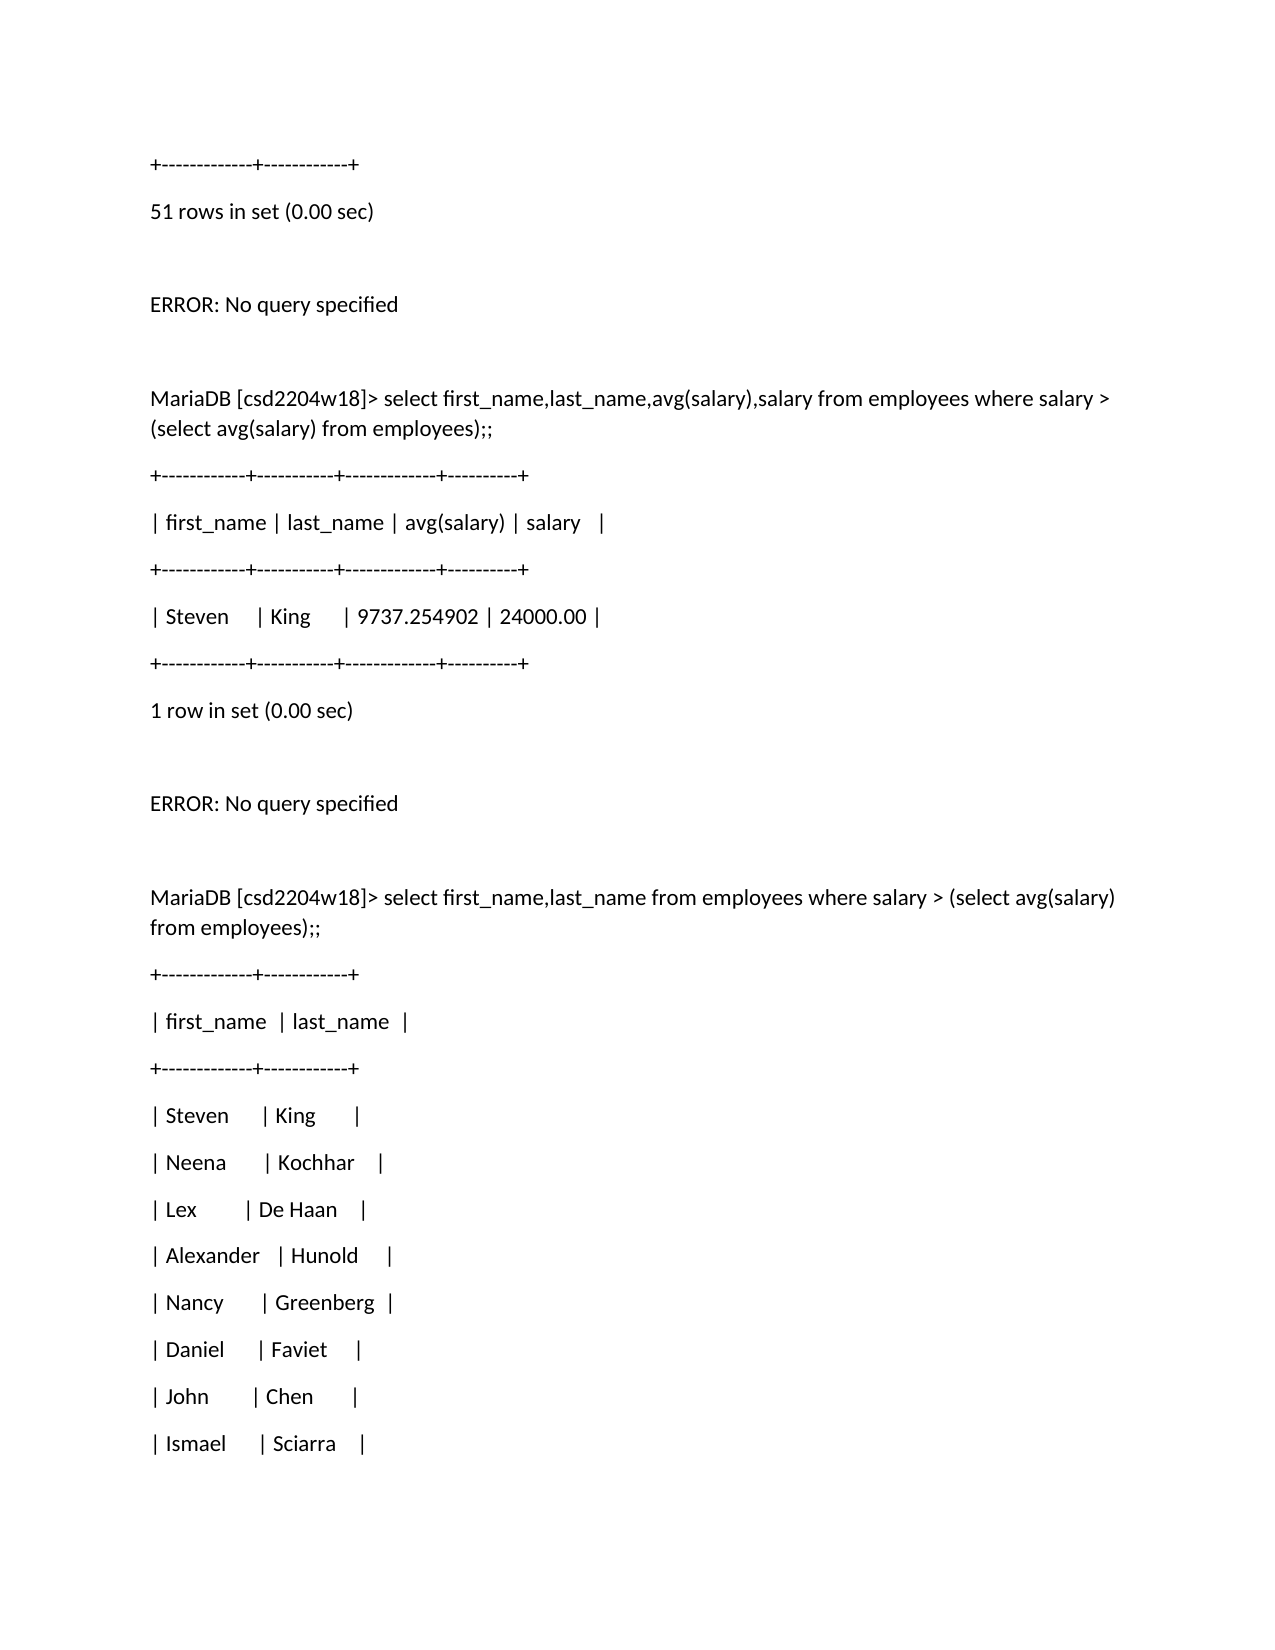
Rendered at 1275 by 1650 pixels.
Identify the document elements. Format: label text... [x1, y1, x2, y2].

text 1 row in set (0.00 sec) [150, 696, 1125, 724]
text | Daniel | Faviet | [150, 1335, 1125, 1363]
text MariaDB [csd2204w18]> select first_name,last_name from employees where salary > (select avg(salary) from employees);; [150, 883, 1125, 942]
text | Steven | King | [150, 1101, 1125, 1129]
text | Alexander | Hunold | [150, 1242, 1125, 1270]
text | Steven | King | 9737.254902 | 24000.00 | [150, 602, 1125, 630]
text +------------+-----------+-------------+----------+ [150, 555, 1125, 583]
text ERROR: No query specified [150, 291, 1125, 319]
text | John | Chen | [150, 1382, 1125, 1410]
text +------------+-----------+-------------+----------+ [150, 461, 1125, 489]
text 51 rows in set (0.00 sec) [150, 197, 1125, 225]
text | Neena | Kochhar | [150, 1148, 1125, 1176]
text MariaDB [csd2204w18]> select first_name,last_name,avg(salary),salary from employees where salary > (select avg(salary) from employees);; [150, 384, 1125, 443]
text | Ismael | Sciarra | [150, 1429, 1125, 1457]
text +------------+-----------+-------------+----------+ [150, 649, 1125, 677]
text | Nancy | Greenberg | [150, 1288, 1125, 1317]
text +-------------+------------+ [150, 960, 1125, 988]
text | Lex | De Haan | [150, 1195, 1125, 1223]
text +-------------+------------+ [150, 150, 1125, 178]
text ERROR: No query specified [150, 789, 1125, 818]
text | first_name | last_name | [150, 1007, 1125, 1035]
text +-------------+------------+ [150, 1054, 1125, 1082]
text | first_name | last_name | avg(salary) | salary | [150, 508, 1125, 536]
